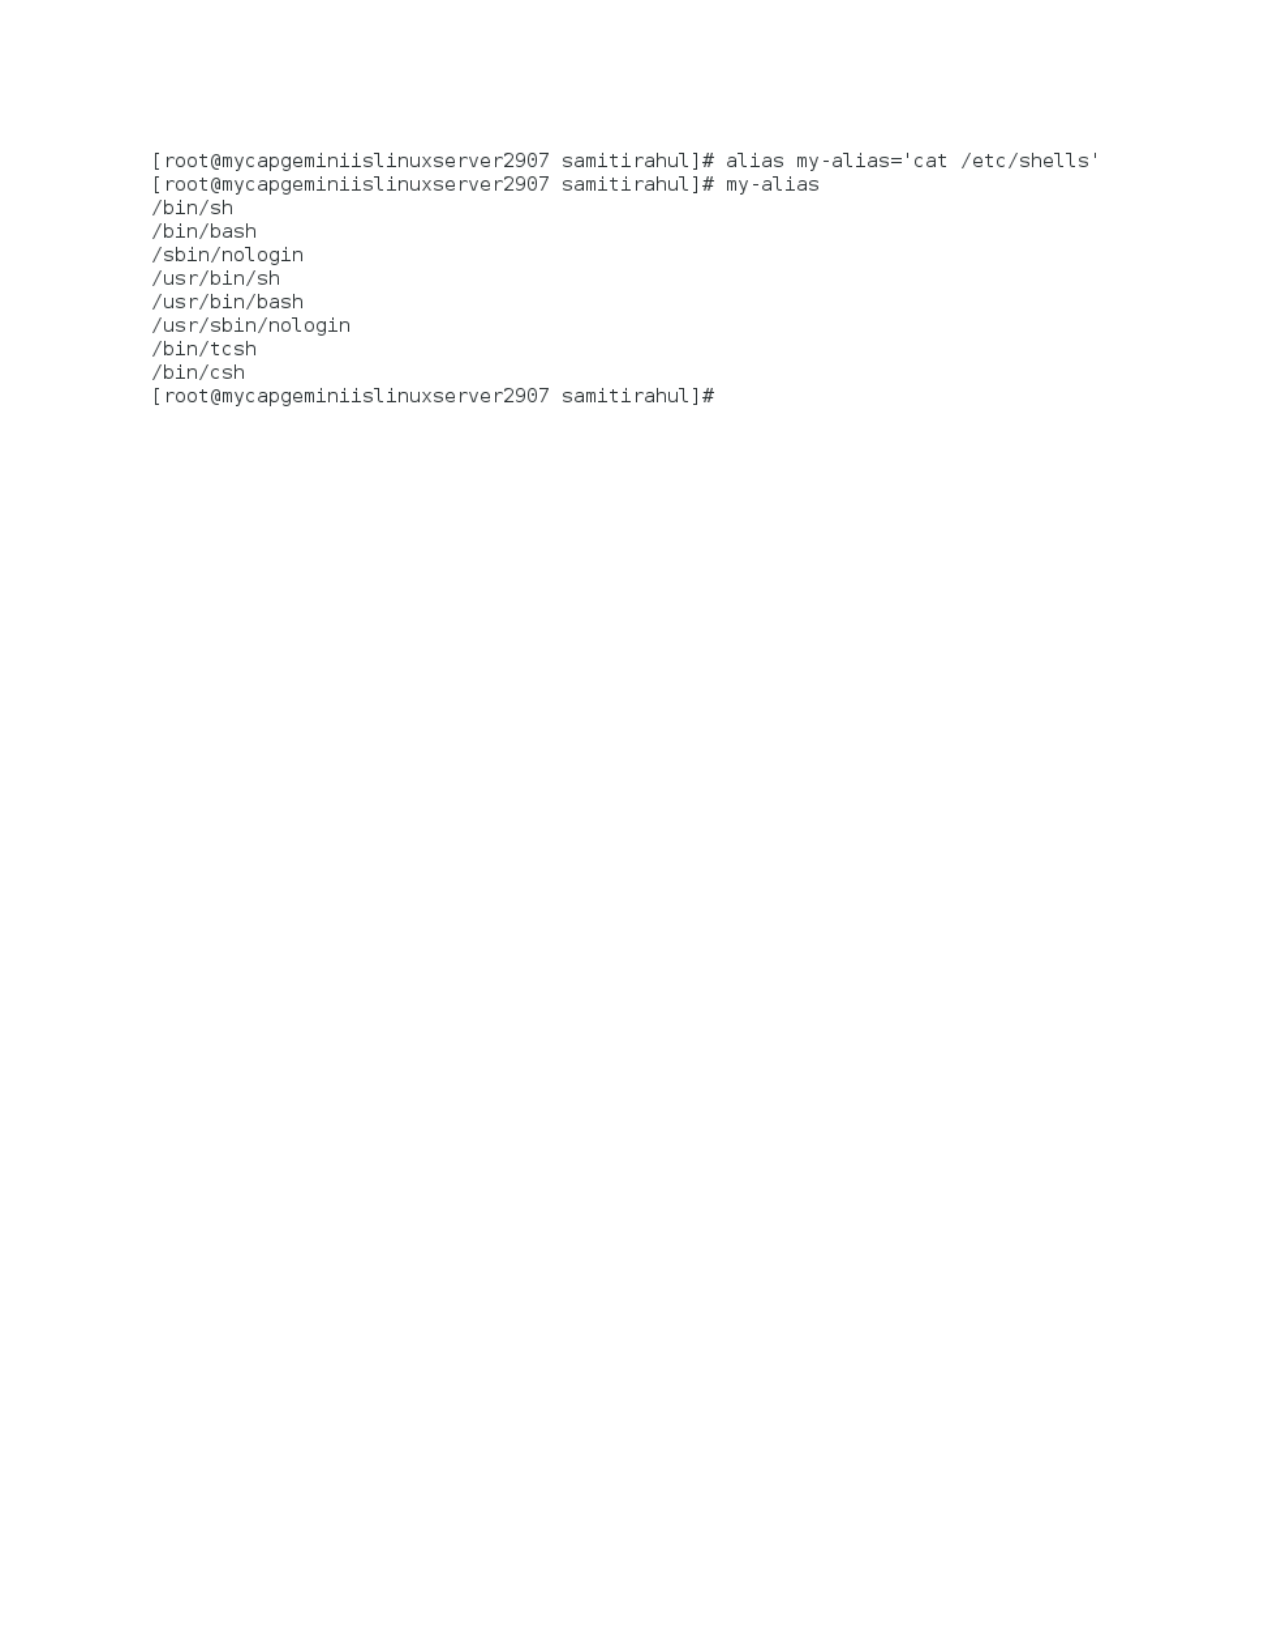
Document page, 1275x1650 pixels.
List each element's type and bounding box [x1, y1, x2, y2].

picture [150, 150, 1125, 409]
